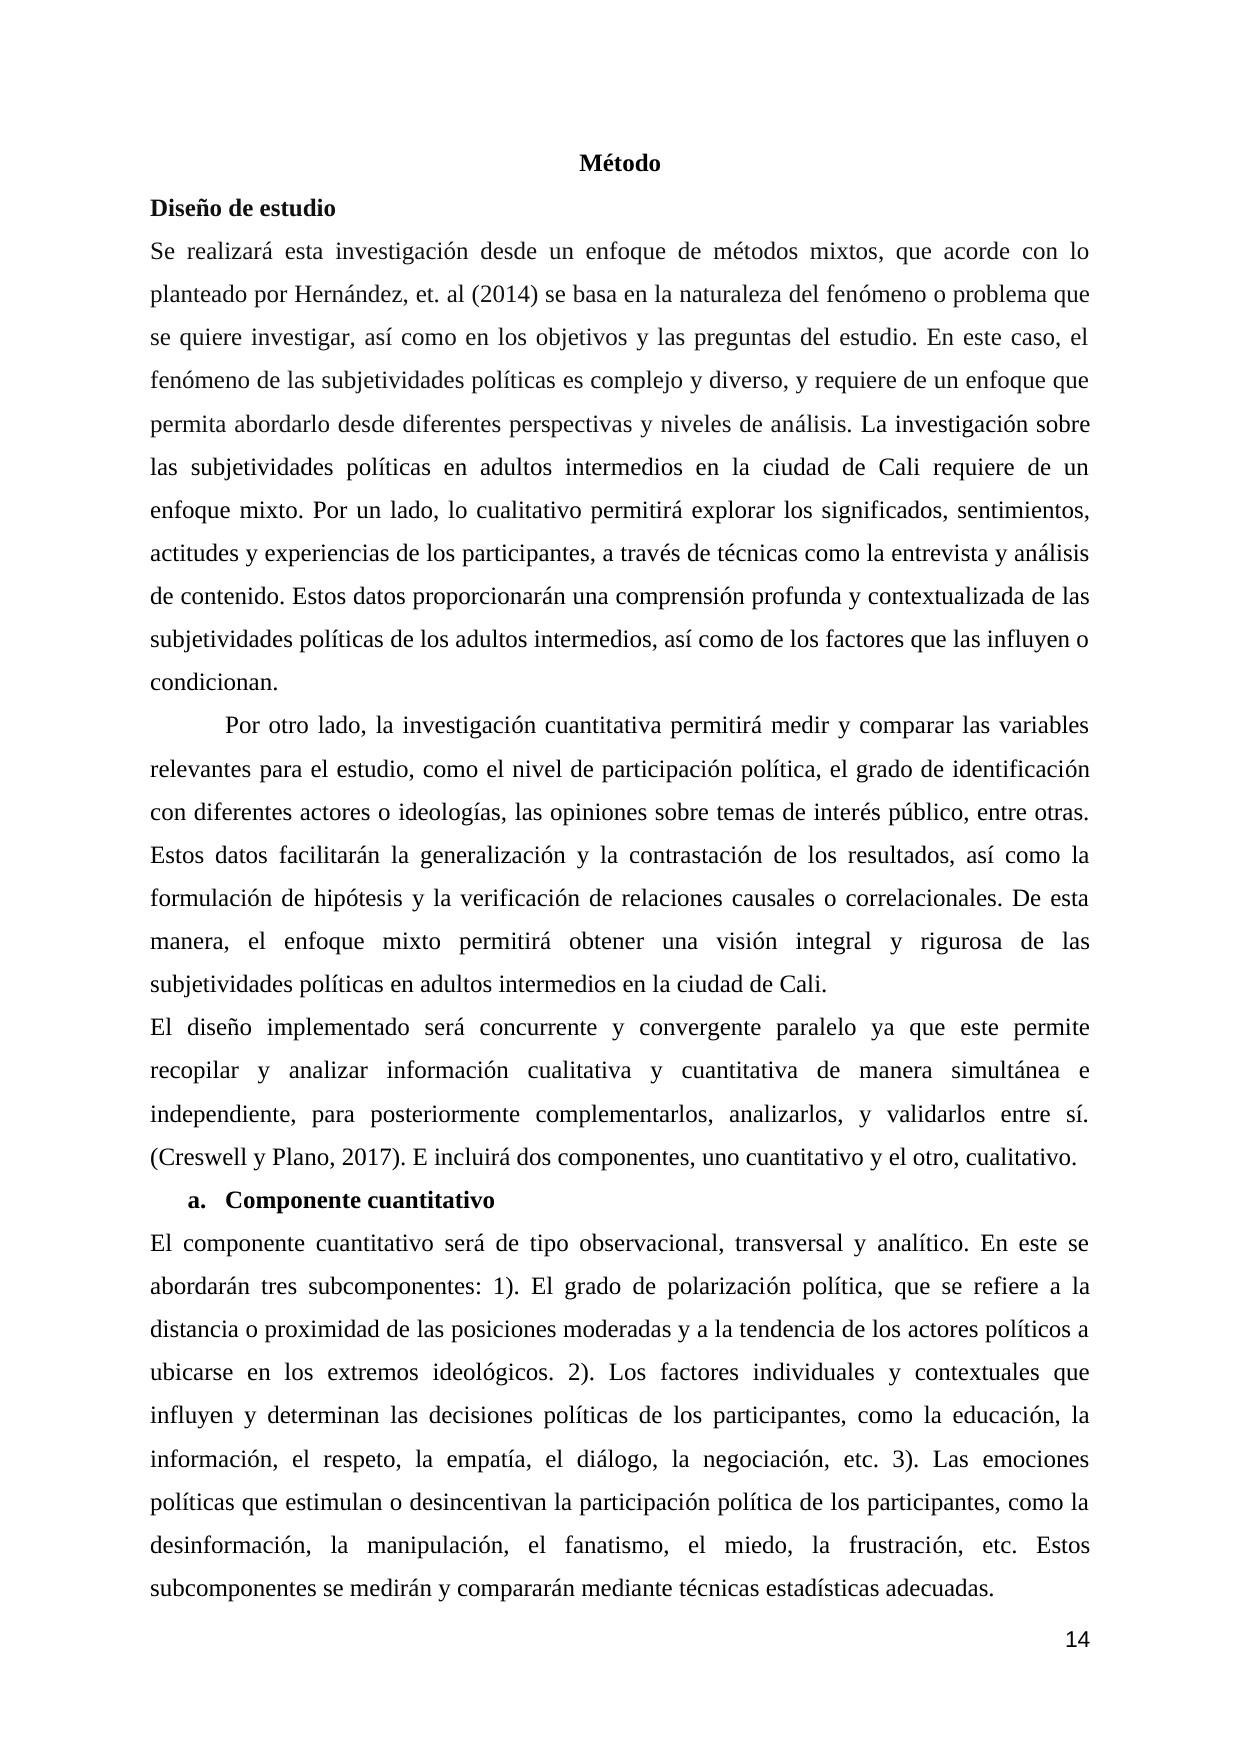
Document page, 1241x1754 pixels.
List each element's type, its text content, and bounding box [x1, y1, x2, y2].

text Diseño de estudio [150, 193, 1090, 222]
list Componente cuantitativo [187, 1185, 1090, 1214]
text Se realizará esta investigación desde un enfoque de métodos mixtos, que acorde con lo planteado por Hernández, et. al (2014) se basa en la naturaleza del fenómeno o problema que se quiere investigar, así como en los objetivos y las preguntas del estudio. En este caso, el fenómeno de las subjetividades políticas es complejo y diverso, y requiere de un enfoque que permita abordarlo desde diferentes perspectivas y niveles de análisis. La investigación sobre las subjetividades políticas en adultos intermedios en la ciudad de Cali requiere de un enfoque mixto. Por un lado, lo cualitativo permitirá explorar los significados, sentimientos, actitudes y experiencias de los participantes, a través de técnicas como la entrevista y análisis de contenido. Estos datos proporcionarán una comprensión profunda y contextualizada de las subjetividades políticas de los adultos intermedios, así como de los factores que las influyen o condicionan. [150, 236, 1090, 696]
subtitle Método [150, 148, 1090, 176]
text Por otro lado, la investigación cuantitativa permitirá medir y comparar las variables relevantes para el estudio, como el nivel de participación política, el grado de identificación con diferentes actores o ideologías, las opiniones sobre temas de interés público, entre otras. Estos datos facilitarán la generalización y la contrastación de los resultados, así como la formulación de hipótesis y la verificación de relaciones causales o correlacionales. De esta manera, el enfoque mixto permitirá obtener una visión integral y rigurosa de las subjetividades políticas en adultos intermedios en la ciudad de Cali. [150, 711, 1090, 998]
text El diseño implementado será concurrente y convergente paralelo ya que este permite recopilar y analizar información cualitativa y cuantitativa de manera simultánea e independiente, para posteriormente complementarlos, analizarlos, y validarlos entre sí. (Creswell y Plano, 2017). E incluirá dos componentes, uno cuantitativo y el otro, cualitativo. [150, 1012, 1090, 1171]
text El componente cuantitativo será de tipo observacional, transversal y analítico. En este se abordarán tres subcomponentes: 1). El grado de polarización política, que se refiere a la distancia o proximidad de las posiciones moderadas y a la tendencia de los actores políticos a ubicarse en los extremos ideológicos. 2). Los factores individuales y contextuales que influyen y determinan las decisiones políticas de los participantes, como la educación, la información, el respeto, la empatía, el diálogo, la negociación, etc. 3). Las emociones políticas que estimulan o desincentivan la participación política de los participantes, como la desinformación, la manipulación, el fanatismo, el miedo, la frustración, etc. Estos subcomponentes se medirán y compararán mediante técnicas estadísticas adecuadas. [150, 1228, 1090, 1602]
